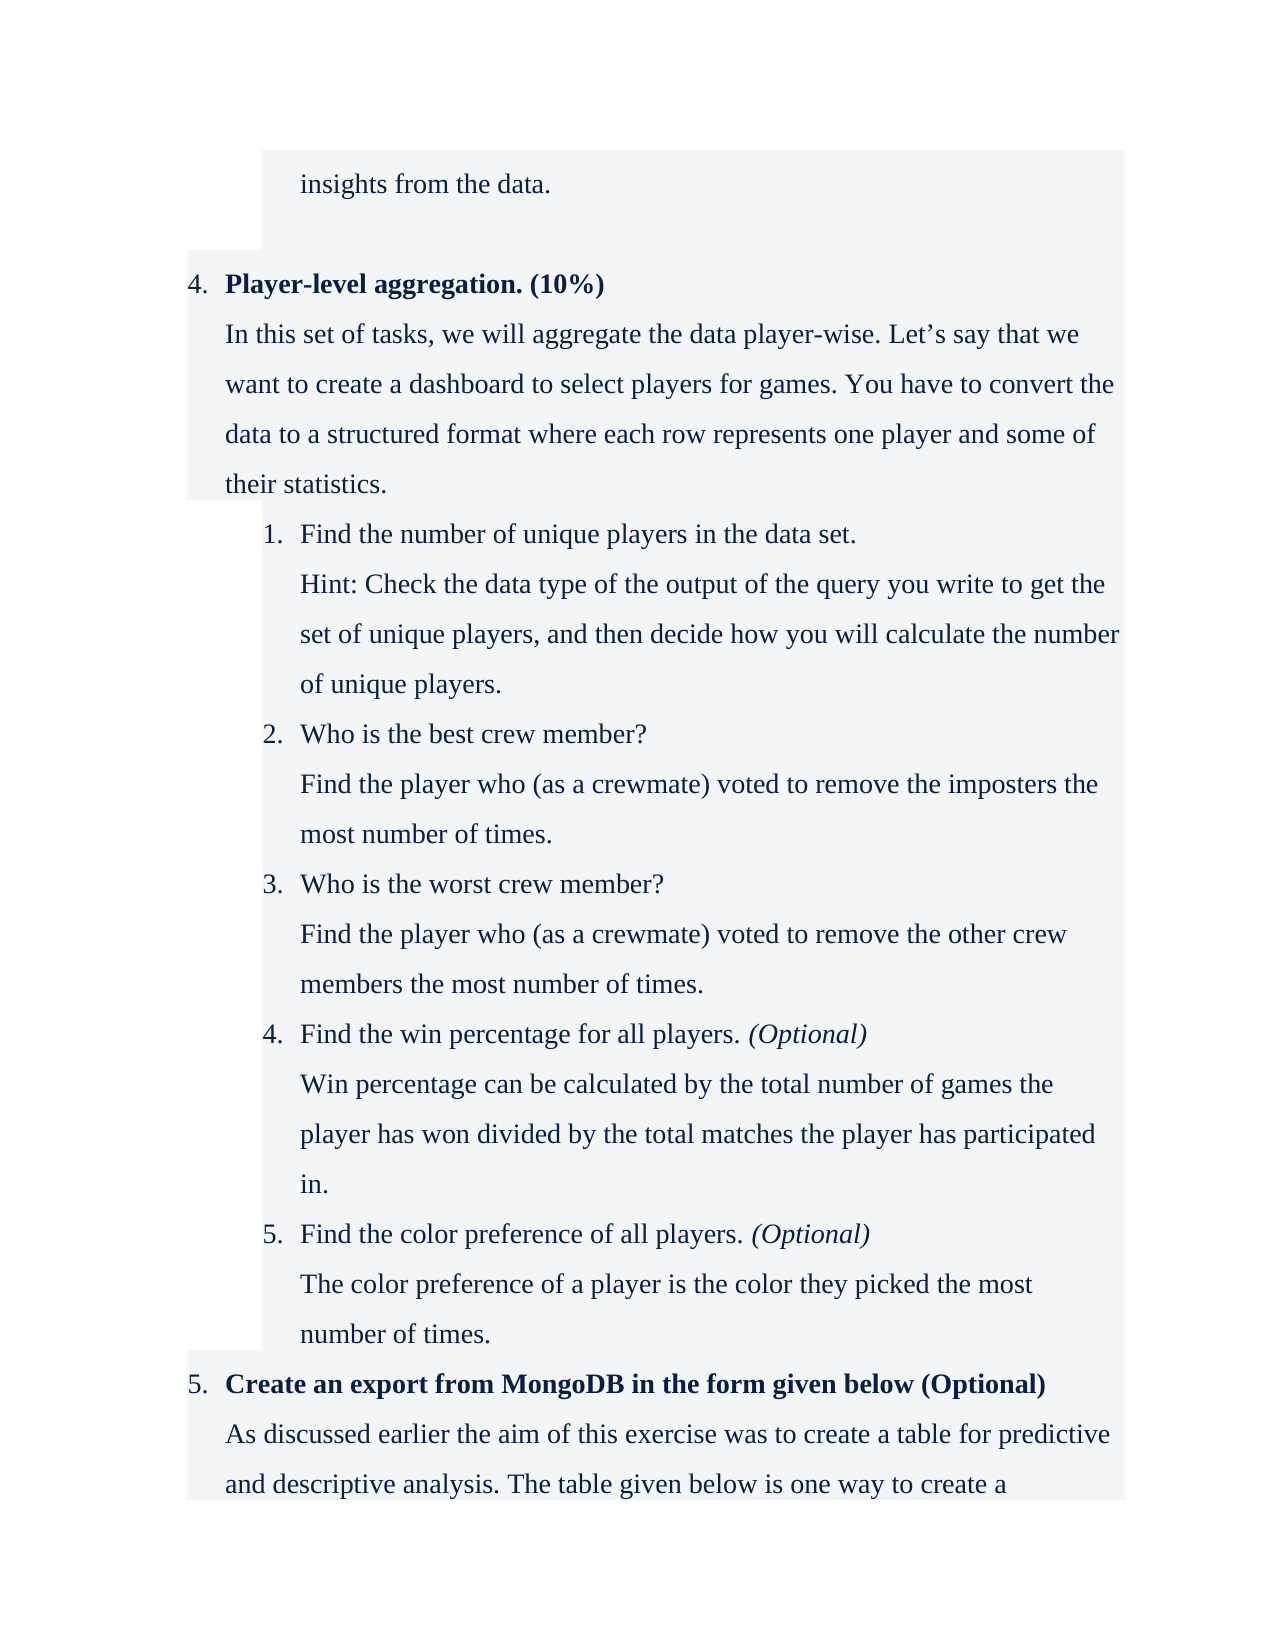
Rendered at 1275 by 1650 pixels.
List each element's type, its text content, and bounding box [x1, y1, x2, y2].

list Find the number of unique players in the data set. Hint: Check the data type of the output of the query you write to get the set of unique players, and then decide how you will calculate the number of unique players. [262, 500, 1125, 700]
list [262, 150, 1125, 250]
list Who is the worst crew member? Find the player who (as a crewmate) voted to remove the other crew members the most number of times. [262, 850, 1125, 1000]
list Who is the best crew member? Find the player who (as a crewmate) voted to remove the imposters the most number of times. [262, 700, 1125, 850]
list Find the win percentage for all players. (Optional) Win percentage can be calculated by the total number of games the player has won divided by the total matches the player has participated in. [262, 1000, 1125, 1200]
list Player-level aggregation. (10%) In this set of tasks, we will aggregate the data player-wise. Let’s say that we want to create a dashboard to select players for games. You have to convert the data to a structured format where each row represents one player and some of their statistics. [187, 250, 1125, 500]
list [187, 1350, 1125, 1500]
list Find the color preference of all players. (Optional) The color preference of a player is the color they picked the most number of times. [262, 1200, 1125, 1350]
